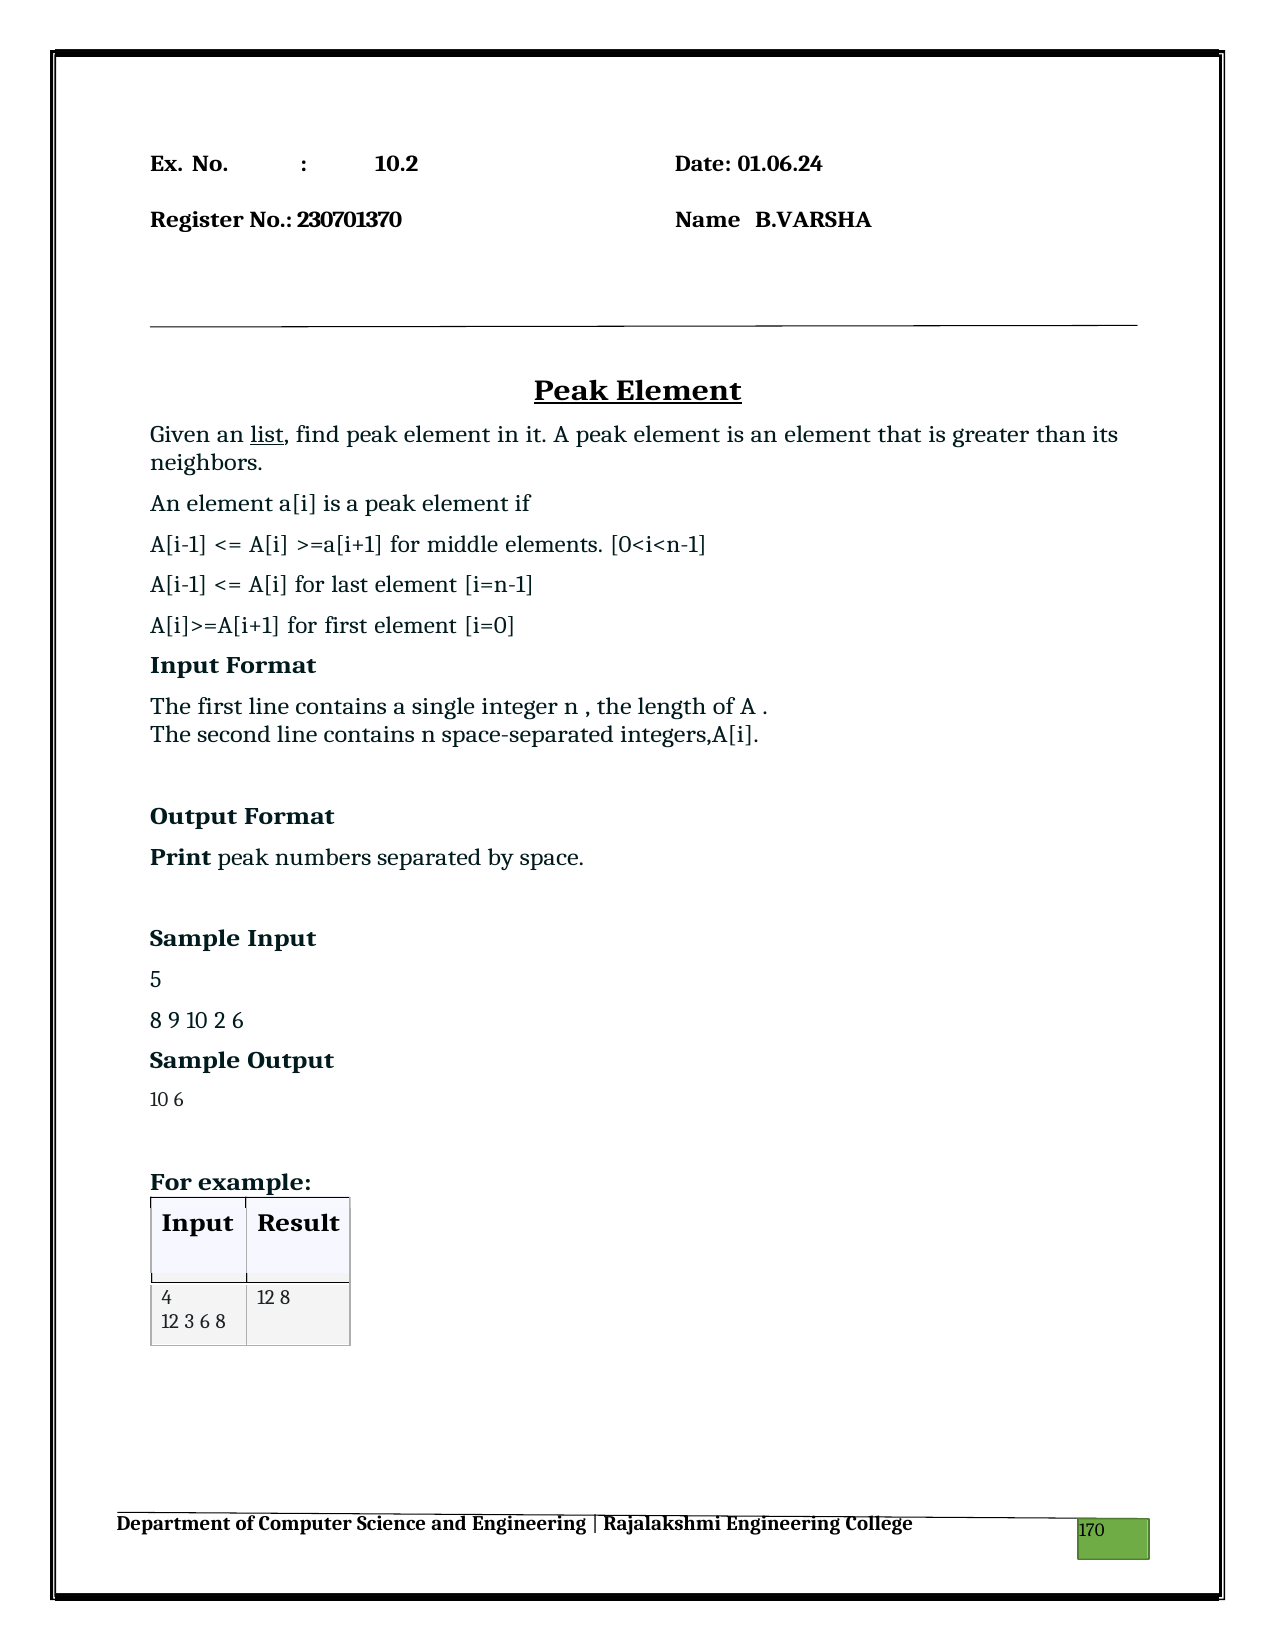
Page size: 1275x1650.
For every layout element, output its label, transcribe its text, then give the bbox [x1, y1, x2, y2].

text Ex. No. : 10.2 Date: 01.06.24 [150, 151, 1137, 177]
text An element a[i] is a peak element if [150, 489, 1137, 517]
picture [246, 1198, 349, 1208]
text Print peak numbers separated by space. [150, 843, 1137, 871]
text For example: [150, 1169, 1137, 1197]
text Input Format [150, 652, 1137, 680]
text Register No.: 230701370 Name B.VARSHA [150, 206, 1137, 233]
table_cell [151, 1273, 349, 1285]
subtitle Peak Element [400, 374, 875, 407]
picture [151, 1198, 245, 1208]
text Sample Input [150, 925, 1137, 952]
text 10 6 [150, 1088, 1137, 1112]
text Output Format [150, 803, 1137, 830]
table_header Result [247, 1208, 349, 1273]
picture [56, 1595, 1218, 1600]
text A[i-1] <= A[i] >=a[i+1] for middle elements. [0<i<n-1] A[i-1] <= A[i] for last element [i=n-1] [150, 530, 737, 598]
picture [56, 51, 1218, 56]
table_header Input [152, 1208, 246, 1273]
table_cell 12 8 [247, 1285, 349, 1344]
text 5 [150, 966, 1137, 993]
text The first line contains a single integer n , the length of A . The second line contains n space-separated integers,A[i]. [150, 693, 791, 749]
text A[i]>=A[i+1] for first element [i=0] [150, 611, 1137, 639]
text Sample Output [150, 1047, 1137, 1075]
text 8 9 10 2 6 [150, 1007, 1137, 1034]
table_cell 4 12 3 6 8 [152, 1285, 246, 1344]
text Given an list, find peak element in it. A peak element is an element that is greater than its neighbors. [150, 421, 1124, 476]
